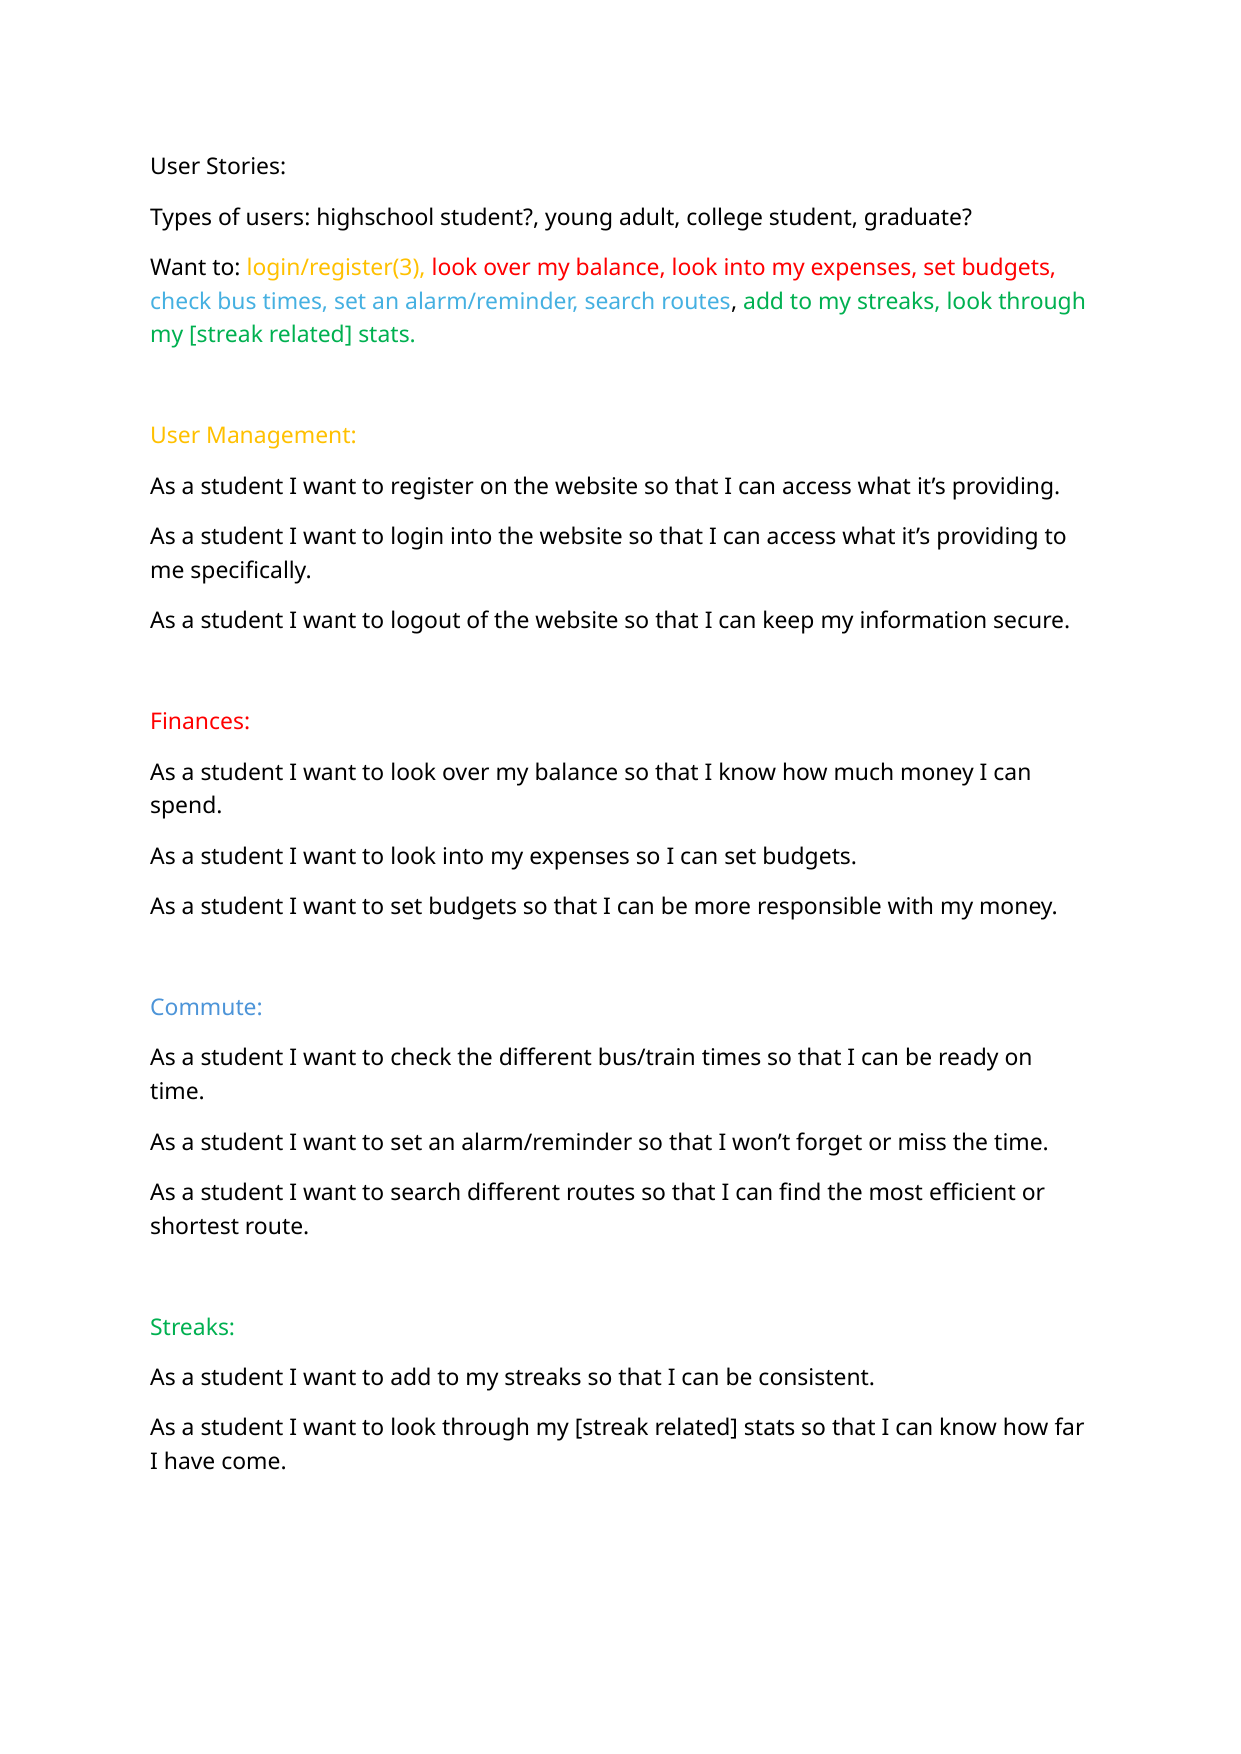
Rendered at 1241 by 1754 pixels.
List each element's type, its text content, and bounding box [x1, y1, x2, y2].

text Finances: [150, 705, 1090, 736]
text As a student I want to logout of the website so that I can keep my information secure. [150, 604, 1090, 635]
text As a student I want to register on the website so that I can access what it’s providing. [150, 469, 1090, 501]
text As a student I want to set budgets so that I can be more responsible with my money. [150, 890, 1090, 921]
text Want to: login/register(3), look over my balance, look into my expenses, set budgets, check bus times, set an alarm/reminder, search routes, add to my streaks, look through my [streak related] stats. [150, 251, 1090, 349]
text Streaks: [150, 1310, 1090, 1342]
text User Management: [150, 419, 1090, 450]
text As a student I want to search different routes so that I can find the most efficient or shortest route. [150, 1176, 1090, 1241]
text User Stories: [150, 150, 1090, 181]
text Types of users: highschool student?, young adult, college student, graduate? [150, 200, 1090, 232]
text As a student I want to look into my expenses so I can set budgets. [150, 839, 1090, 871]
text As a student I want to check the different bus/train times so that I can be ready on time. [150, 1041, 1090, 1106]
text As a student I want to look over my balance so that I know how much money I can spend. [150, 755, 1090, 820]
text As a student I want to add to my streaks so that I can be consistent. [150, 1361, 1090, 1392]
text As a student I want to set an alarm/reminder so that I won’t forget or miss the time. [150, 1125, 1090, 1157]
text As a student I want to login into the website so that I can access what it’s providing to me specifically. [150, 520, 1090, 585]
text As a student I want to look through my [streak related] stats so that I can know how far I have come. [150, 1411, 1090, 1476]
text Commute: [150, 991, 1090, 1022]
